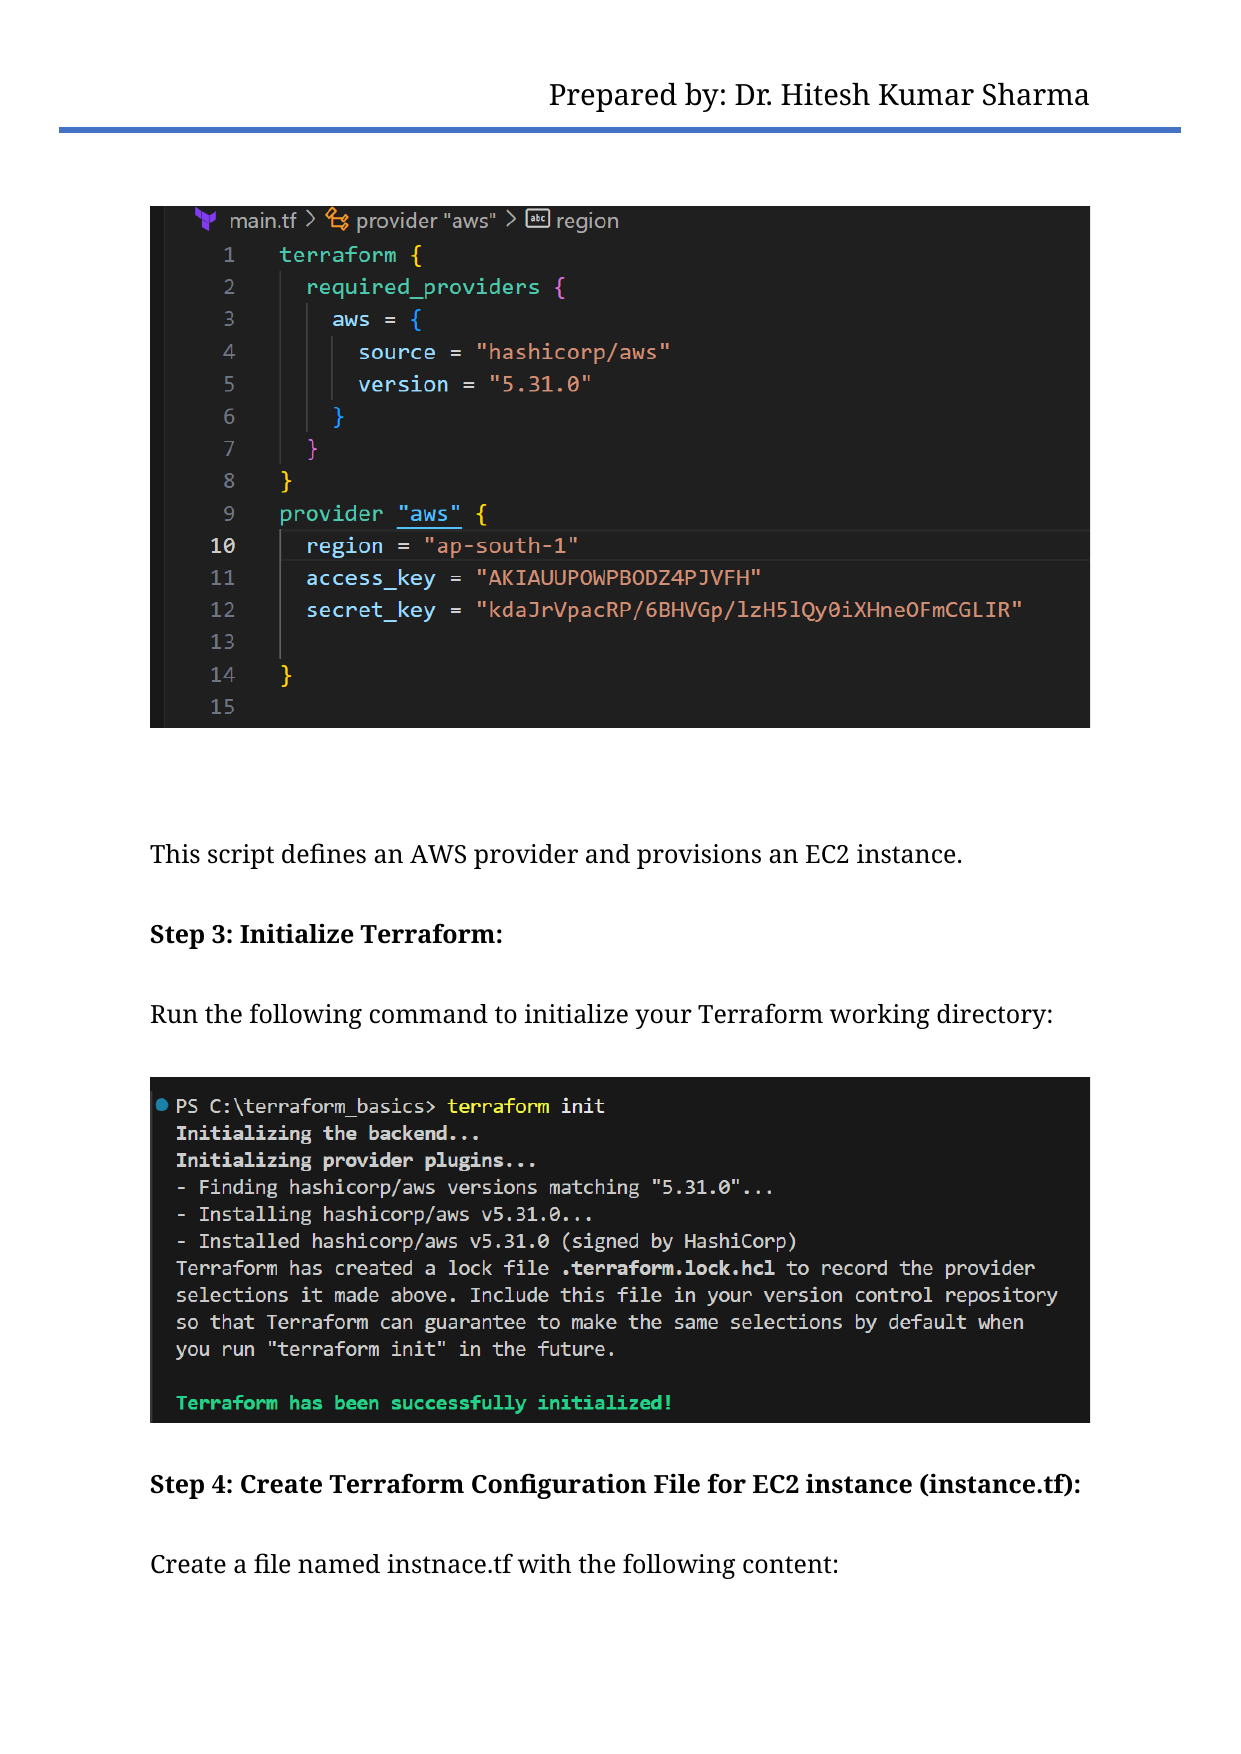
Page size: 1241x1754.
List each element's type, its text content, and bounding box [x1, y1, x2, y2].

text This script defines an AWS provider and provisions an EC2 instance. [150, 837, 1090, 871]
picture [150, 1077, 1091, 1423]
text Run the following command to initialize your Terraform working directory: [150, 997, 1090, 1031]
text Step 3: Initialize Terraform: [150, 917, 1090, 951]
text Create a file named instnace.tf with the following content: [150, 1547, 1090, 1581]
picture [150, 206, 1091, 728]
text Step 4: Create Terraform Configuration File for EC2 instance (instance.tf): [150, 1467, 1090, 1501]
